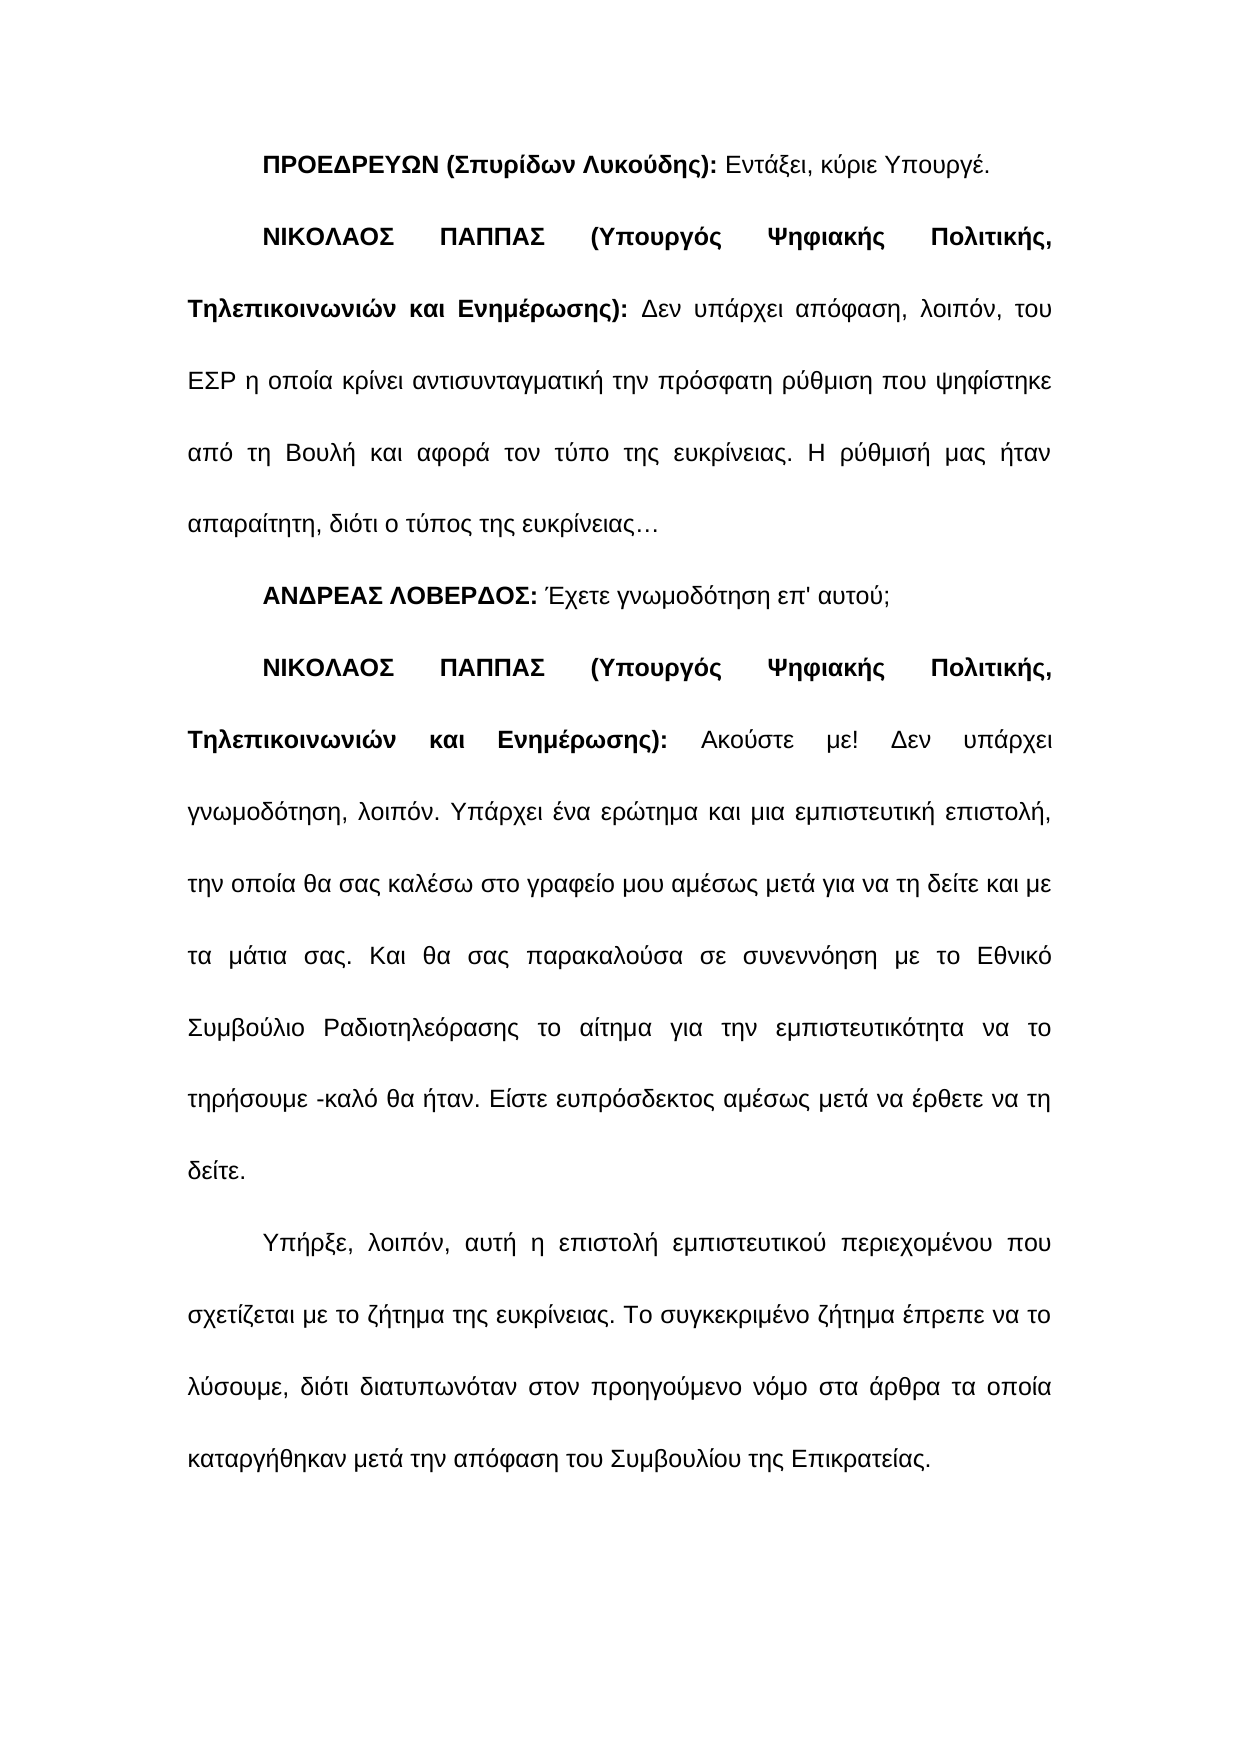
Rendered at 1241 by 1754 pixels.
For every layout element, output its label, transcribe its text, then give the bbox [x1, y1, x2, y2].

text ΠΡΟΕΔΡΕΥΩΝ (Σπυρίδων Λυκούδης): Εντάξει, κύριε Υπουργέ. [187, 150, 1053, 179]
text Υπήρξε, λοιπόν, αυτή η επιστολή εμπιστευτικού περιεχομένου που σχετίζεται με το ζήτημα της ευκρίνειας. Το συγκεκριμένο ζήτημα έπρεπε να το λύσουμε, διότι διατυπωνόταν στον προηγούμενο νόμο στα άρθρα τα οποία καταργήθηκαν μετά την απόφαση του Συμβουλίου της Επικρατείας. [187, 1228, 1053, 1472]
text ΝΙΚΟΛΑΟΣ ΠΑΠΠΑΣ (Υπουργός Ψηφιακής Πολιτικής, Τηλεπικοινωνιών και Ενημέρωσης): Ακούστε με! Δεν υπάρχει γνωμοδότηση, λοιπόν. Υπάρχει ένα ερώτημα και μια εμπιστευτική επιστολή, την οποία θα σας καλέσω στο γραφείο μου αμέσως μετά για να τη δείτε και με τα μάτια σας. Και θα σας παρακαλούσα σε συνεννόηση με το Εθνικό Συμβούλιο Ραδιοτηλεόρασης το αίτημα για την εμπιστευτικότητα να το τηρήσουμε -καλό θα ήταν. Είστε ευπρόσδεκτος αμέσως μετά να έρθετε να τη δείτε. [187, 653, 1053, 1185]
text ΑΝΔΡΕΑΣ ΛΟΒΕΡΔΟΣ: Έχετε γνωμοδότηση επ' αυτού; [187, 581, 1053, 610]
text ΝΙΚΟΛΑΟΣ ΠΑΠΠΑΣ (Υπουργός Ψηφιακής Πολιτικής, Τηλεπικοινωνιών και Ενημέρωσης): Δεν υπάρχει απόφαση, λοιπόν, του ΕΣΡ η οποία κρίνει αντισυνταγματική την πρόσφατη ρύθμιση που ψηφίστηκε από τη Βουλή και αφορά τον τύπο της ευκρίνειας. Η ρύθμισή μας ήταν απαραίτητη, διότι ο τύπος της ευκρίνειας… [187, 222, 1053, 538]
